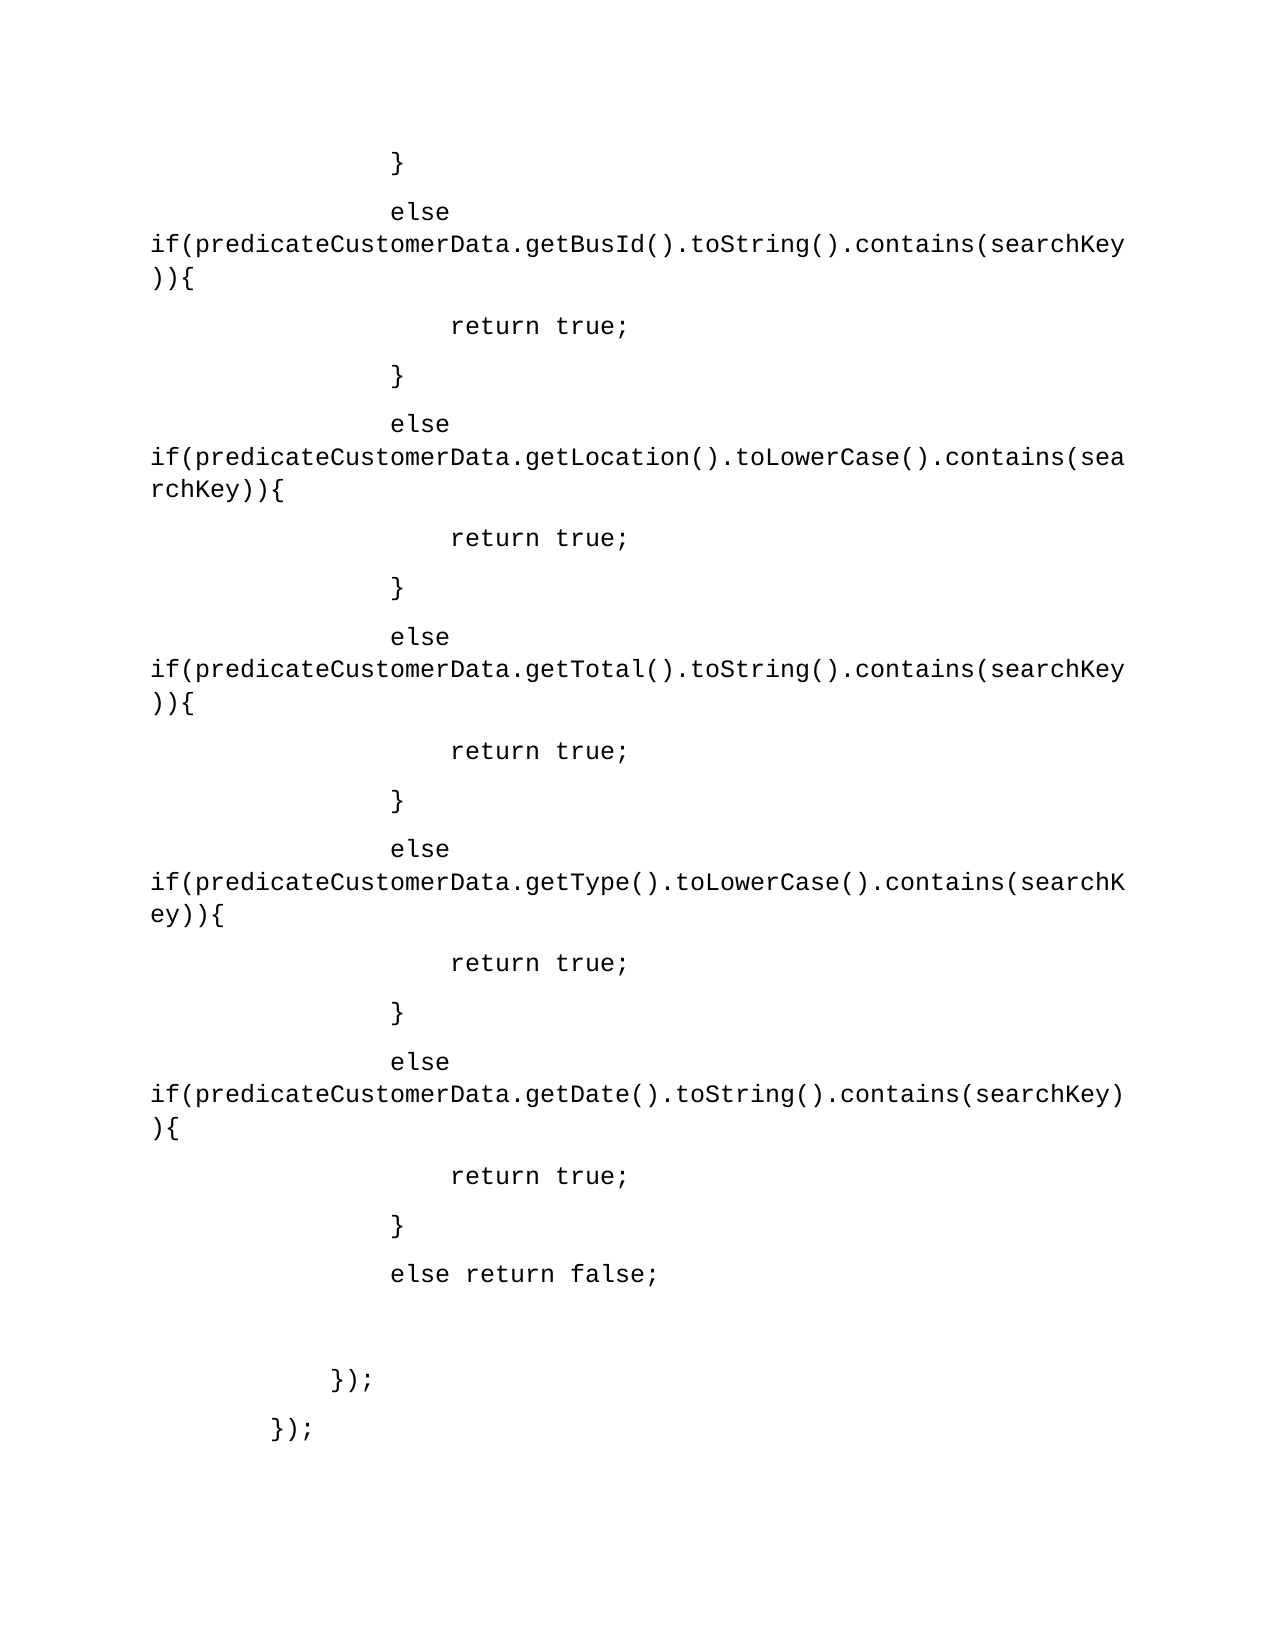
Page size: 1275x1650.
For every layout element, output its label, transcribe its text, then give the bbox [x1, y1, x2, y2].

text }); [150, 1416, 1125, 1444]
text } [150, 575, 1125, 603]
text else if(predicateCustomerData.getDate().toString().contains(searchKey)){ [150, 1049, 1125, 1142]
text else if(predicateCustomerData.getLocation().toLowerCase().contains(searchKey)){ [150, 412, 1125, 505]
text else if(predicateCustomerData.getType().toLowerCase().contains(searchKey)){ [150, 837, 1125, 930]
text } [150, 787, 1125, 816]
text return true; [150, 313, 1125, 342]
text else return false; [150, 1262, 1125, 1290]
text } [150, 150, 1125, 178]
text else if(predicateCustomerData.getTotal().toString().contains(searchKey)){ [150, 624, 1125, 717]
text return true; [150, 738, 1125, 767]
text return true; [150, 526, 1125, 554]
text else if(predicateCustomerData.getBusId().toString().contains(searchKey)){ [150, 199, 1125, 292]
text }); [150, 1367, 1125, 1395]
text } [150, 1000, 1125, 1028]
text } [150, 1212, 1125, 1241]
text } [150, 362, 1125, 391]
text return true; [150, 951, 1125, 979]
text return true; [150, 1163, 1125, 1192]
